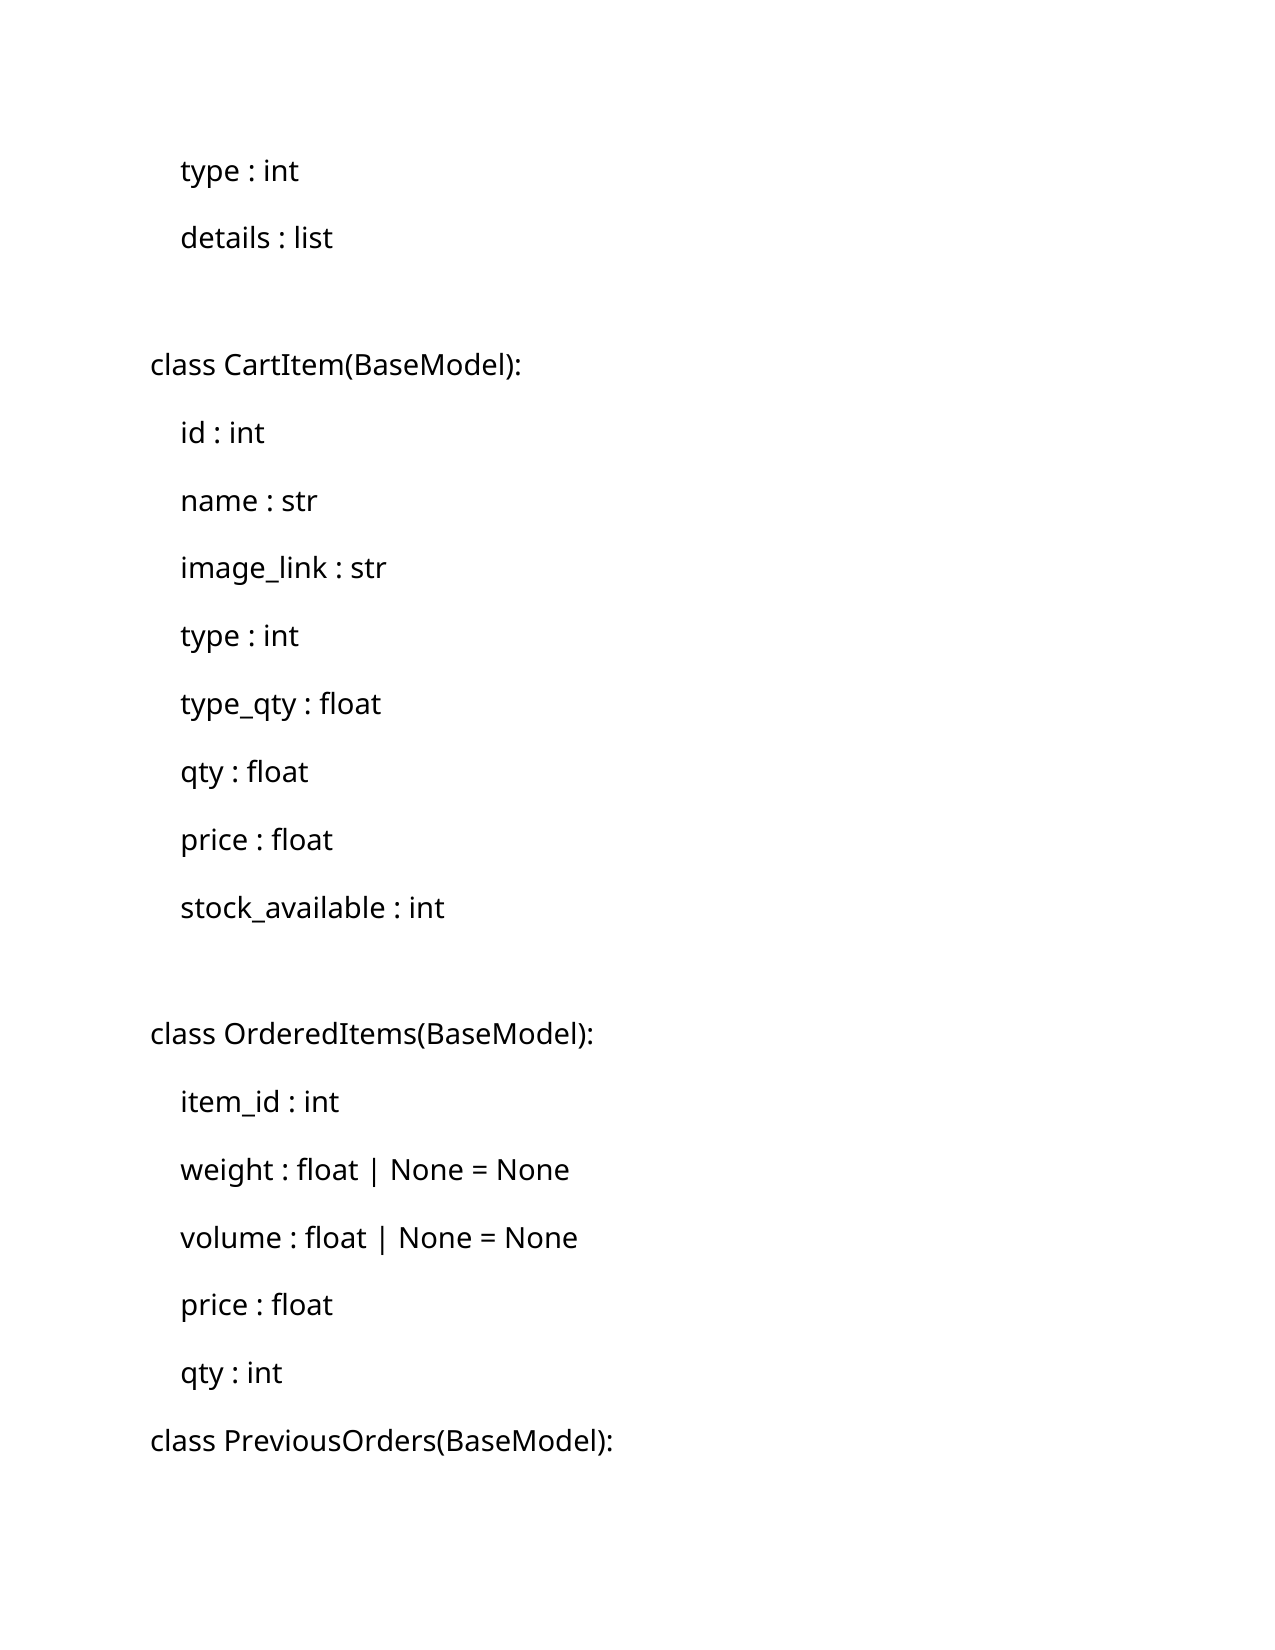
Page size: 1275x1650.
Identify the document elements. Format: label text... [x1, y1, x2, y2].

text type : int [150, 150, 1125, 190]
text price : float [150, 819, 1125, 859]
text class PreviousOrders(BaseModel): [150, 1420, 1125, 1460]
text type_qty : float [150, 683, 1125, 723]
text stock_available : int [150, 887, 1125, 927]
text qty : float [150, 751, 1125, 791]
text class CartItem(BaseModel): [150, 344, 1125, 384]
text id : int [150, 412, 1125, 452]
text name : str [150, 480, 1125, 520]
text type : int [150, 616, 1125, 655]
text class OrderedItems(BaseModel): [150, 1013, 1125, 1053]
text weight : float | None = None [150, 1149, 1125, 1189]
text item_id : int [150, 1081, 1125, 1121]
text qty : int [150, 1352, 1125, 1392]
text image_link : str [150, 548, 1125, 587]
text volume : float | None = None [150, 1217, 1125, 1257]
text price : float [150, 1285, 1125, 1324]
text details : list [150, 218, 1125, 257]
